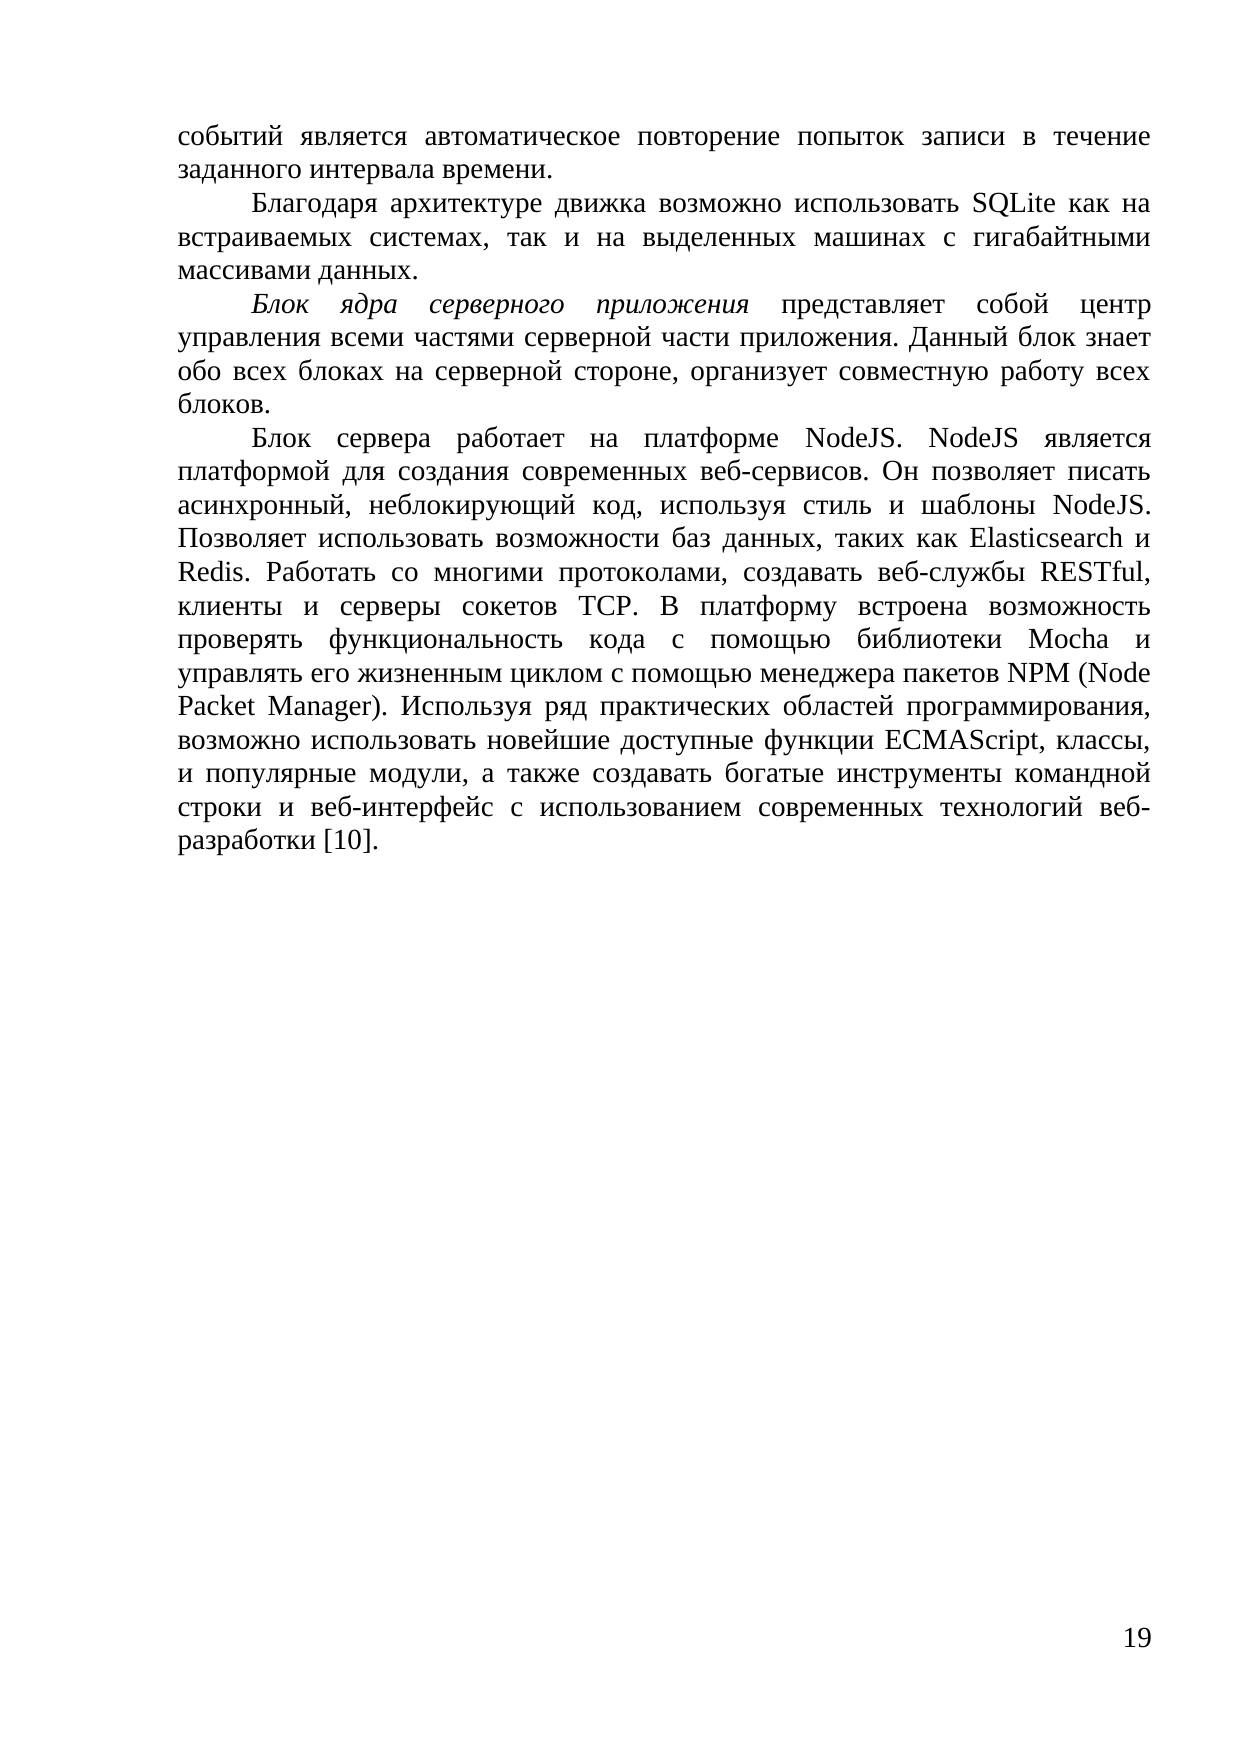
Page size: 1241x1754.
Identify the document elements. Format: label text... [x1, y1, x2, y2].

text Благодаря архитектуре движка возможно использовать SQLite как на встраиваемых системах, так и на выделенных машинах с гигабайтными массивами данных. [177, 185, 1152, 286]
text Блок ядра серверного приложения представляет собой центр управления всеми частями серверной части приложения. Данный блок знает обо всех блоках на серверной стороне, организует совместную работу всех блоков. [177, 286, 1152, 420]
text Блок сервера работает на платформе NodeJS. NodeJS является платформой для создания современных веб-сервисов. Он позволяет писать асинхронный, неблокирующий код, используя стиль и шаблоны NodeJS. Позволяет использовать возможности баз данных, таких как Elasticsearch и Redis. Работать со многими протоколами, создавать веб-службы RESTful, клиенты и серверы сокетов TCP. В платформу встроена возможность проверять функциональность кода с помощью библиотеки Mocha и управлять его жизненным циклом с помощью менеджера пакетов NPM (Node Packet Manager). Используя ряд практических областей программирования, возможно использовать новейшие доступные функции ECMAScript, классы, и популярные модули, а также создавать богатые инструменты командной строки и веб-интерфейс с использованием современных технологий веб-разработки [10]. [177, 420, 1152, 856]
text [177, 118, 1152, 185]
